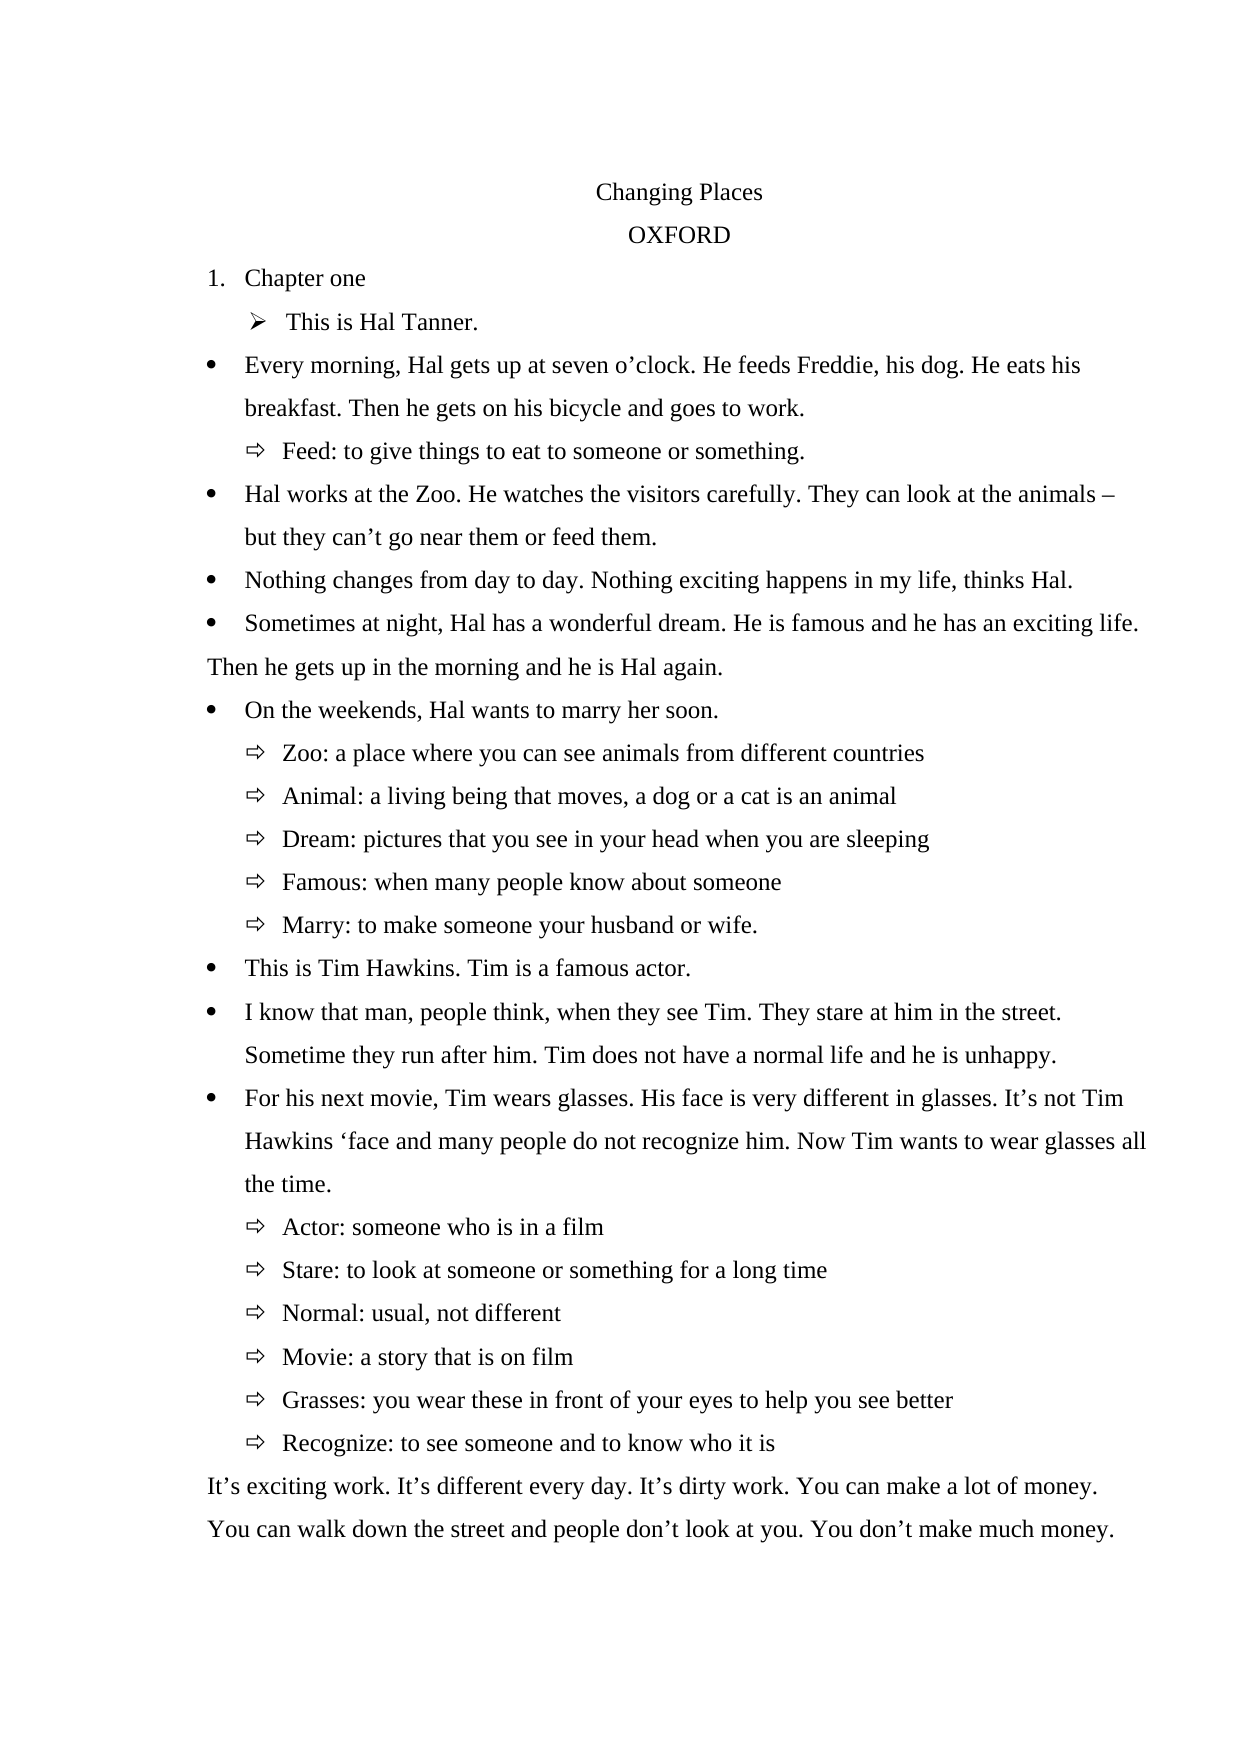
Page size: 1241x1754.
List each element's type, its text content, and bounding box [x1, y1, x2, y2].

list Chapter one [207, 263, 1152, 292]
list Famous: when many people know about someone [244, 867, 1152, 896]
list Nothing changes from day to day. Nothing exciting happens in my life, thinks Hal. [207, 565, 1152, 594]
text You can walk down the street and people don’t look at you. You don’t make much money. [207, 1514, 1152, 1543]
list Dream: pictures that you see in your head when you are sleeping [244, 824, 1152, 853]
list I know that man, people think, when they see Tim. They stare at him in the street. Sometime they run after him. Tim does not have a normal life and he is unhappy. [207, 997, 1152, 1068]
list This is Hal Tanner. [248, 307, 1152, 335]
list For his next movie, Tim wears glasses. His face is very different in glasses. It’s not Tim Hawkins ‘face and many people do not recognize him. Now Tim wants to wear glasses all the time. [207, 1083, 1152, 1198]
list Actor: someone who is in a film [244, 1212, 1152, 1241]
text It’s exciting work. It’s different every day. It’s dirty work. You can make a lot of money. [207, 1471, 1152, 1500]
list Marry: to make someone your husband or wife. [244, 910, 1152, 939]
list Grasses: you wear these in front of your eyes to help you see better [244, 1385, 1152, 1413]
list Normal: usual, not different [244, 1298, 1152, 1327]
list On the weekends, Hal wants to marry her soon. [207, 695, 1152, 723]
list Zoo: a place where you can see animals from different countries [244, 738, 1152, 767]
list This is Tim Hawkins. Tim is a famous actor. [207, 953, 1152, 982]
list Stare: to look at someone or something for a long time [244, 1255, 1152, 1284]
list Movie: a story that is on film [244, 1342, 1152, 1370]
list Sometimes at night, Hal has a wonderful dream. He is famous and he has an exciting life. [207, 608, 1152, 637]
list Recognize: to see someone and to know who it is [244, 1428, 1152, 1457]
list Animal: a living being that moves, a dog or a cat is an animal [244, 781, 1152, 810]
text Changing Places [207, 177, 1152, 206]
list Every morning, Hal gets up at seven o’clock. He feeds Freddie, his dog. He eats his breakfast. Then he gets on his bicycle and goes to work. [207, 350, 1152, 422]
text Then he gets up in the morning and he is Hal again. [207, 652, 1152, 680]
list Feed: to give things to eat to someone or something. [244, 436, 1152, 465]
text OXFORD [207, 220, 1152, 249]
list Hal works at the Zoo. He watches the visitors carefully. They can look at the animals – but they can’t go near them or feed them. [207, 479, 1152, 551]
